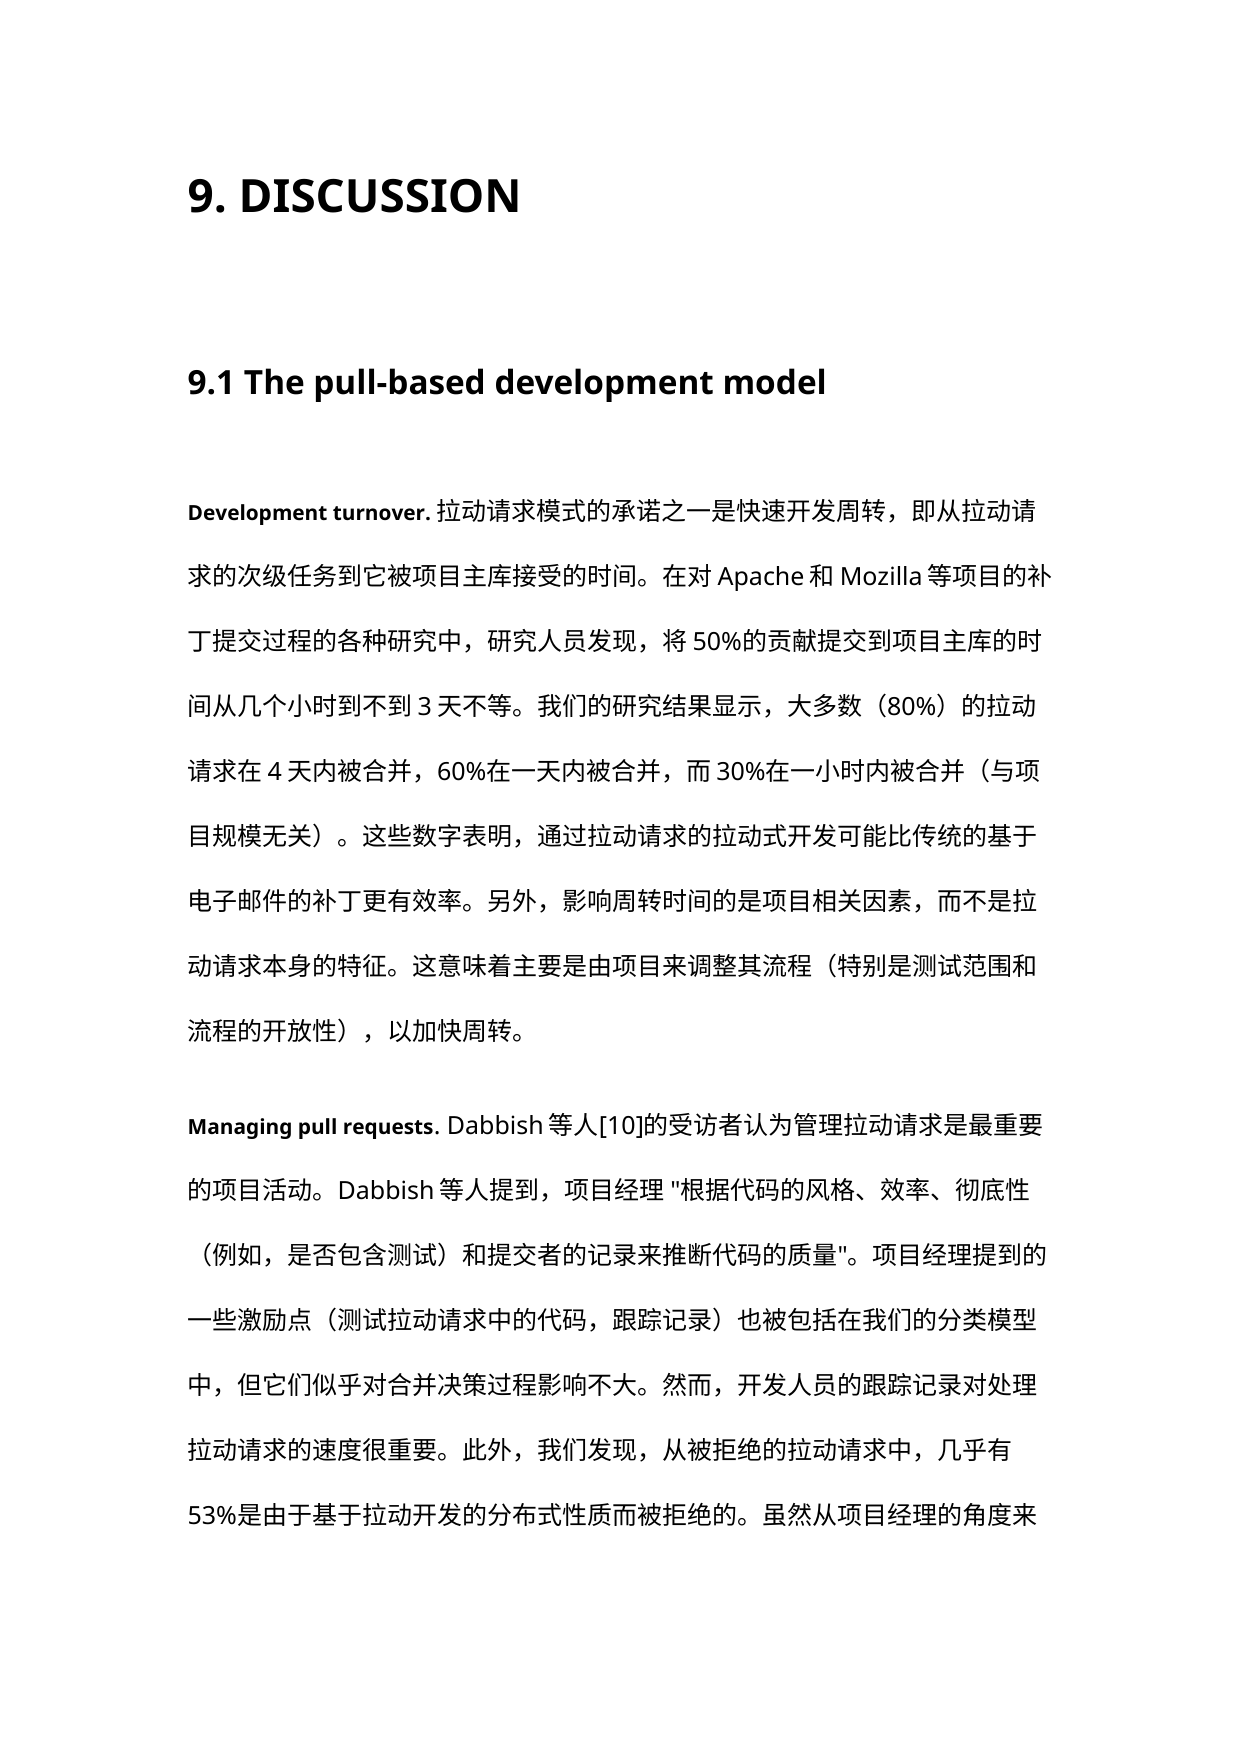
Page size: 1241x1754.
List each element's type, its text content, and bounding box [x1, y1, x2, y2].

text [187, 1091, 1053, 1546]
text Development turnover. 拉动请求模式的承诺之一是快速开发周转，即从拉动请求的次级任务到它被项目主库接受的时间。在对Apache和Mozilla等项目的补丁提交过程的各种研究中，研究人员发现，将50%的贡献提交到项目主库的时间从几个小时到不到3天不等。我们的研究结果显示，大多数（80%）的拉动请求在4天内被合并，60%在一天内被合并，而30%在一小时内被合并（与项目规模无关）。这些数字表明，通过拉动请求的拉动式开发可能比传统的基于电子邮件的补丁更有效率。另外，影响周转时间的是项目相关因素，而不是拉动请求本身的特征。这意味着主要是由项目来调整其流程（特别是测试范围和流程的开放性），以加快周转。 [187, 477, 1053, 1062]
subtitle 9.1 The pull-based development model [187, 349, 1053, 414]
subtitle 9. DISCUSSION [187, 162, 1053, 227]
